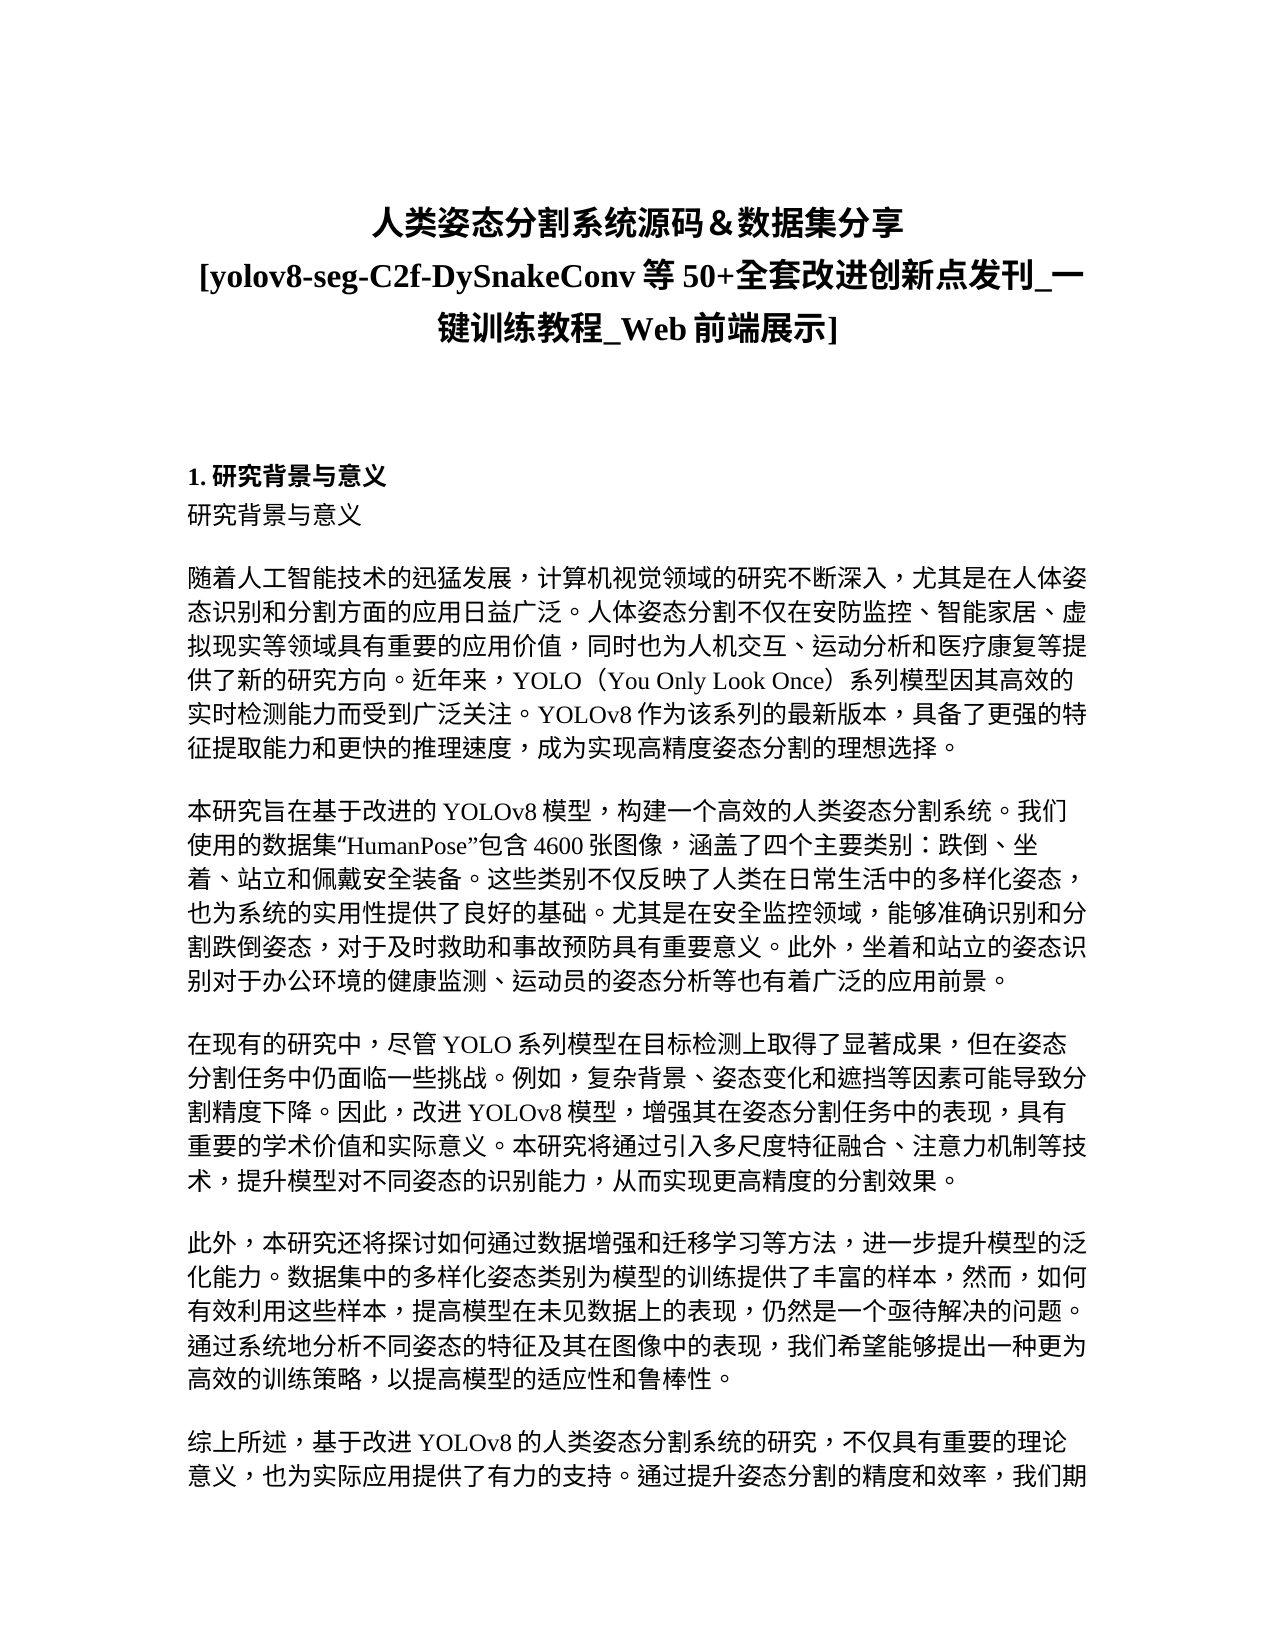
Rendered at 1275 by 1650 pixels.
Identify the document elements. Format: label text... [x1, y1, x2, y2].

subtitle 人类姿态分割系统源码＆数据集分享 [yolov8-seg-C2f-DySnakeConv等50+全套改进创新点发刊_一键训练教程_Web前端展示] [187, 200, 1087, 350]
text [187, 498, 1087, 1493]
subtitle 1. 研究背景与意义 [187, 459, 1087, 493]
